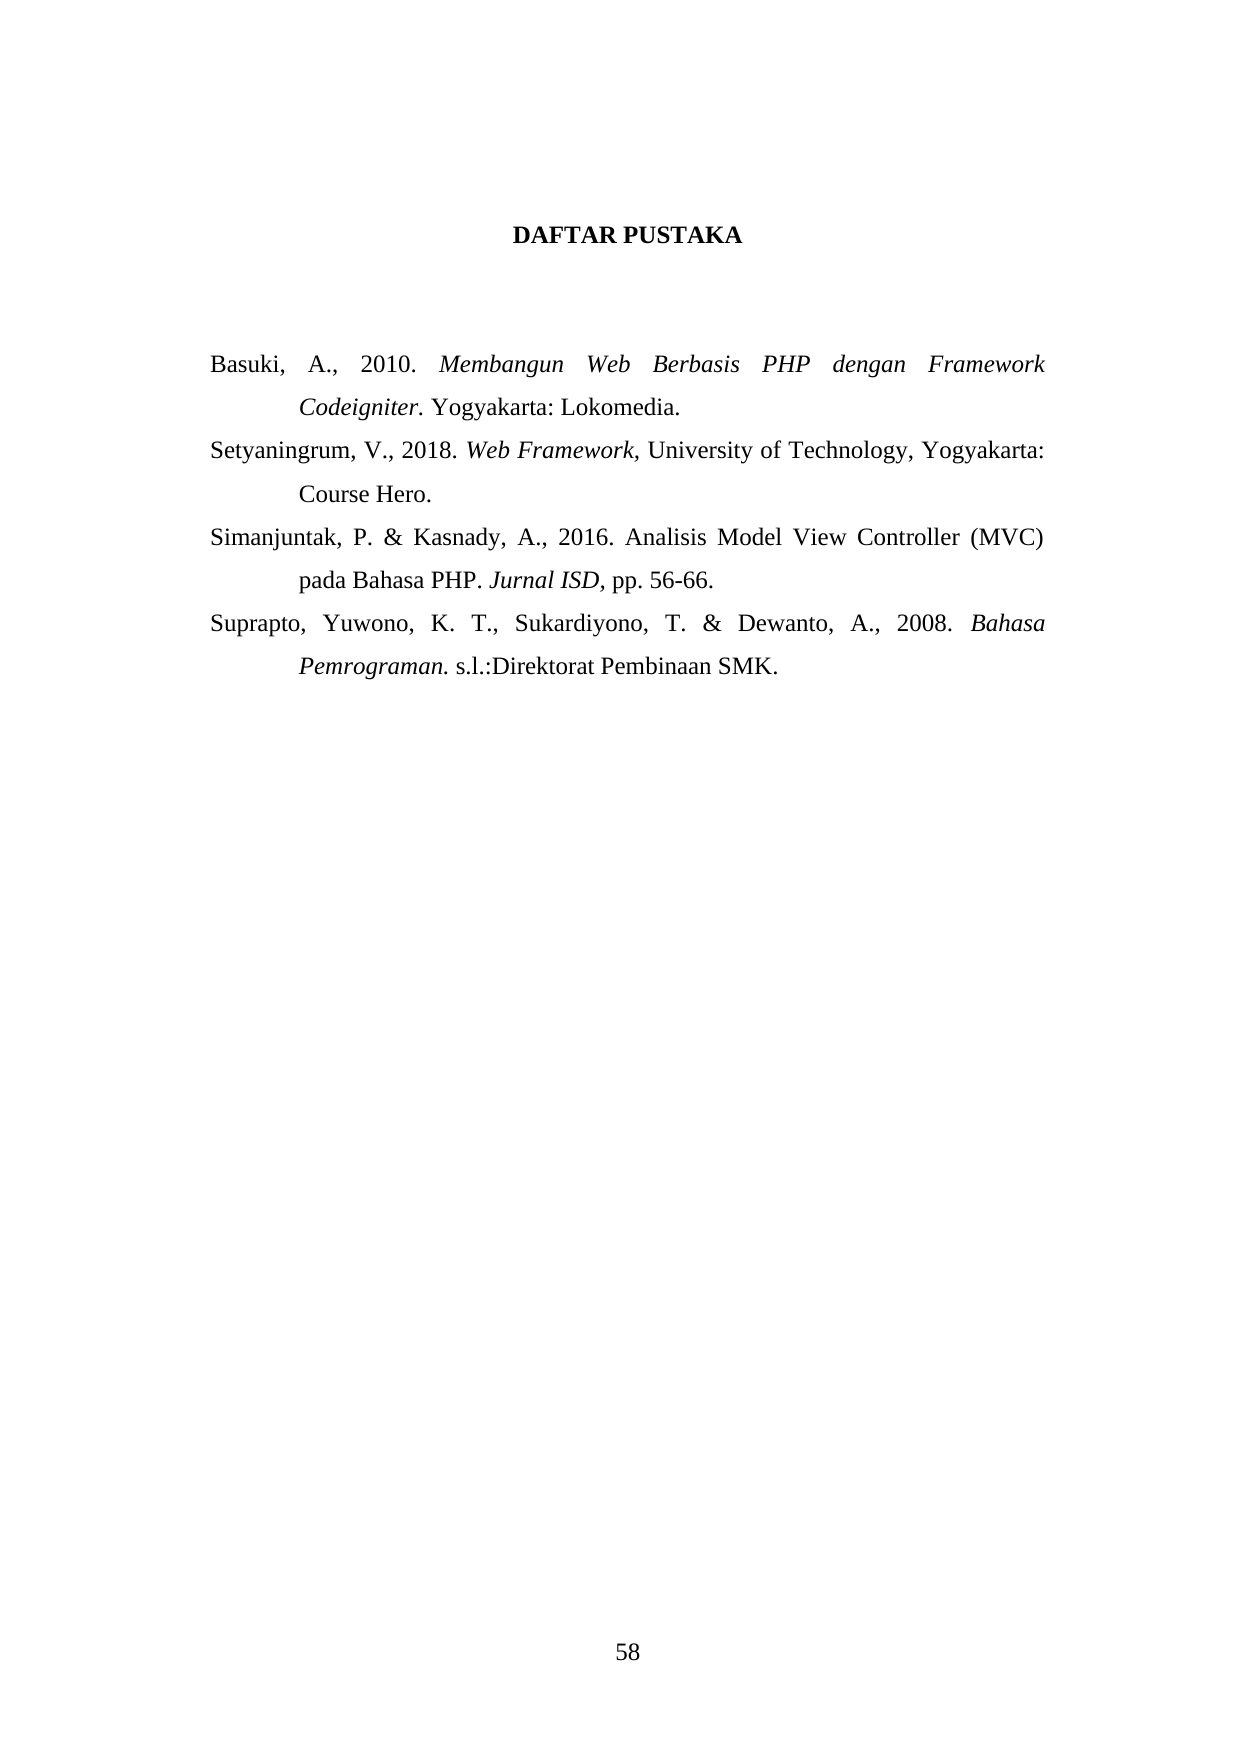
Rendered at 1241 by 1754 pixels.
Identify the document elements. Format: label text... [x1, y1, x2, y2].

text Simanjuntak, P. & Kasnady, A., 2016. Analisis Model View Controller (MVC) pada Bahasa PHP. Jurnal ISD, pp. 56-66. [210, 522, 1045, 594]
text Setyaningrum, V., 2018. Web Framework, University of Technology, Yogyakarta: Course Hero. [210, 436, 1045, 507]
text Basuki, A., 2010. Membangun Web Berbasis PHP dengan Framework Codeigniter. Yogyakarta: Lokomedia. [210, 349, 1045, 421]
subtitle DAFTAR PUSTAKA [210, 220, 1045, 249]
text Suprapto, Yuwono, K. T., Sukardiyono, T. & Dewanto, A., 2008. Bahasa Pemrograman. s.l.:Direktorat Pembinaan SMK. [210, 608, 1045, 680]
